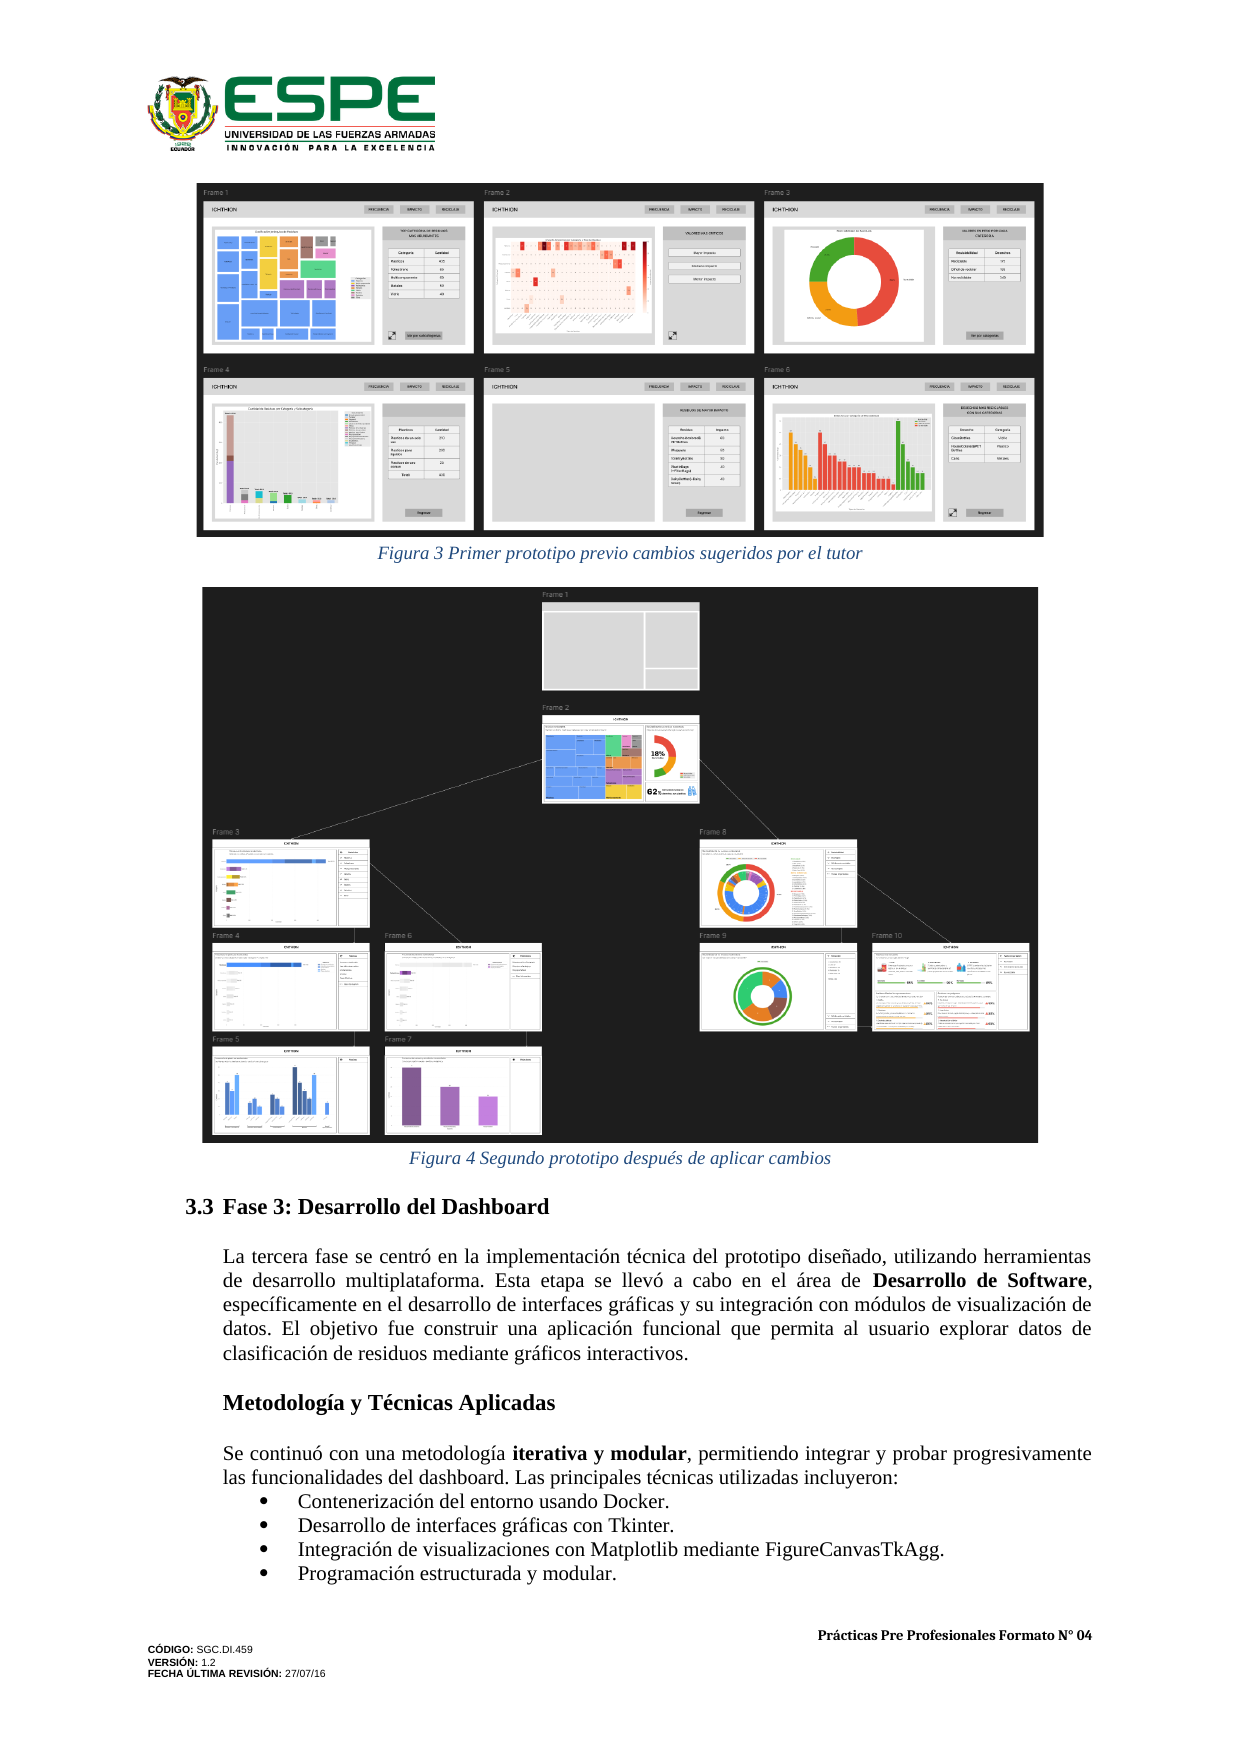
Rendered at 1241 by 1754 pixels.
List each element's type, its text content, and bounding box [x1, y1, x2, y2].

list Integración de visualizaciones con Matplotlib mediante FigureCanvasTkAgg. [260, 1537, 1092, 1561]
list Desarrollo de interfaces gráficas con Tkinter. [260, 1513, 1092, 1537]
picture [147, 73, 439, 156]
picture [202, 587, 1039, 1143]
text La tercera fase se centró en la implementación técnica del prototipo diseñado, utilizando herramientas de desarrollo multiplataforma. Esta etapa se llevó a cabo en el área de Desarrollo de Software, específicamente en el desarrollo de interfaces gráficas y su integración con módulos de visualización de datos. El objetivo fue construir una aplicación funcional que permita al usuario explorar datos de clasificación de residuos mediante gráficos interactivos. [223, 1244, 1092, 1364]
text Metodología y Técnicas Aplicadas [223, 1389, 1092, 1416]
picture [196, 183, 1044, 537]
text Se continuó con una metodología iterativa y modular, permitiendo integrar y probar progresivamente las funcionalidades del dashboard. Las principales técnicas utilizadas incluyeron: [223, 1441, 1092, 1489]
list Fase 3: Desarrollo del Dashboard [185, 1193, 1092, 1219]
list Contenerización del entorno usando Docker. [260, 1489, 1092, 1513]
list Programación estructurada y modular. [260, 1561, 1092, 1585]
